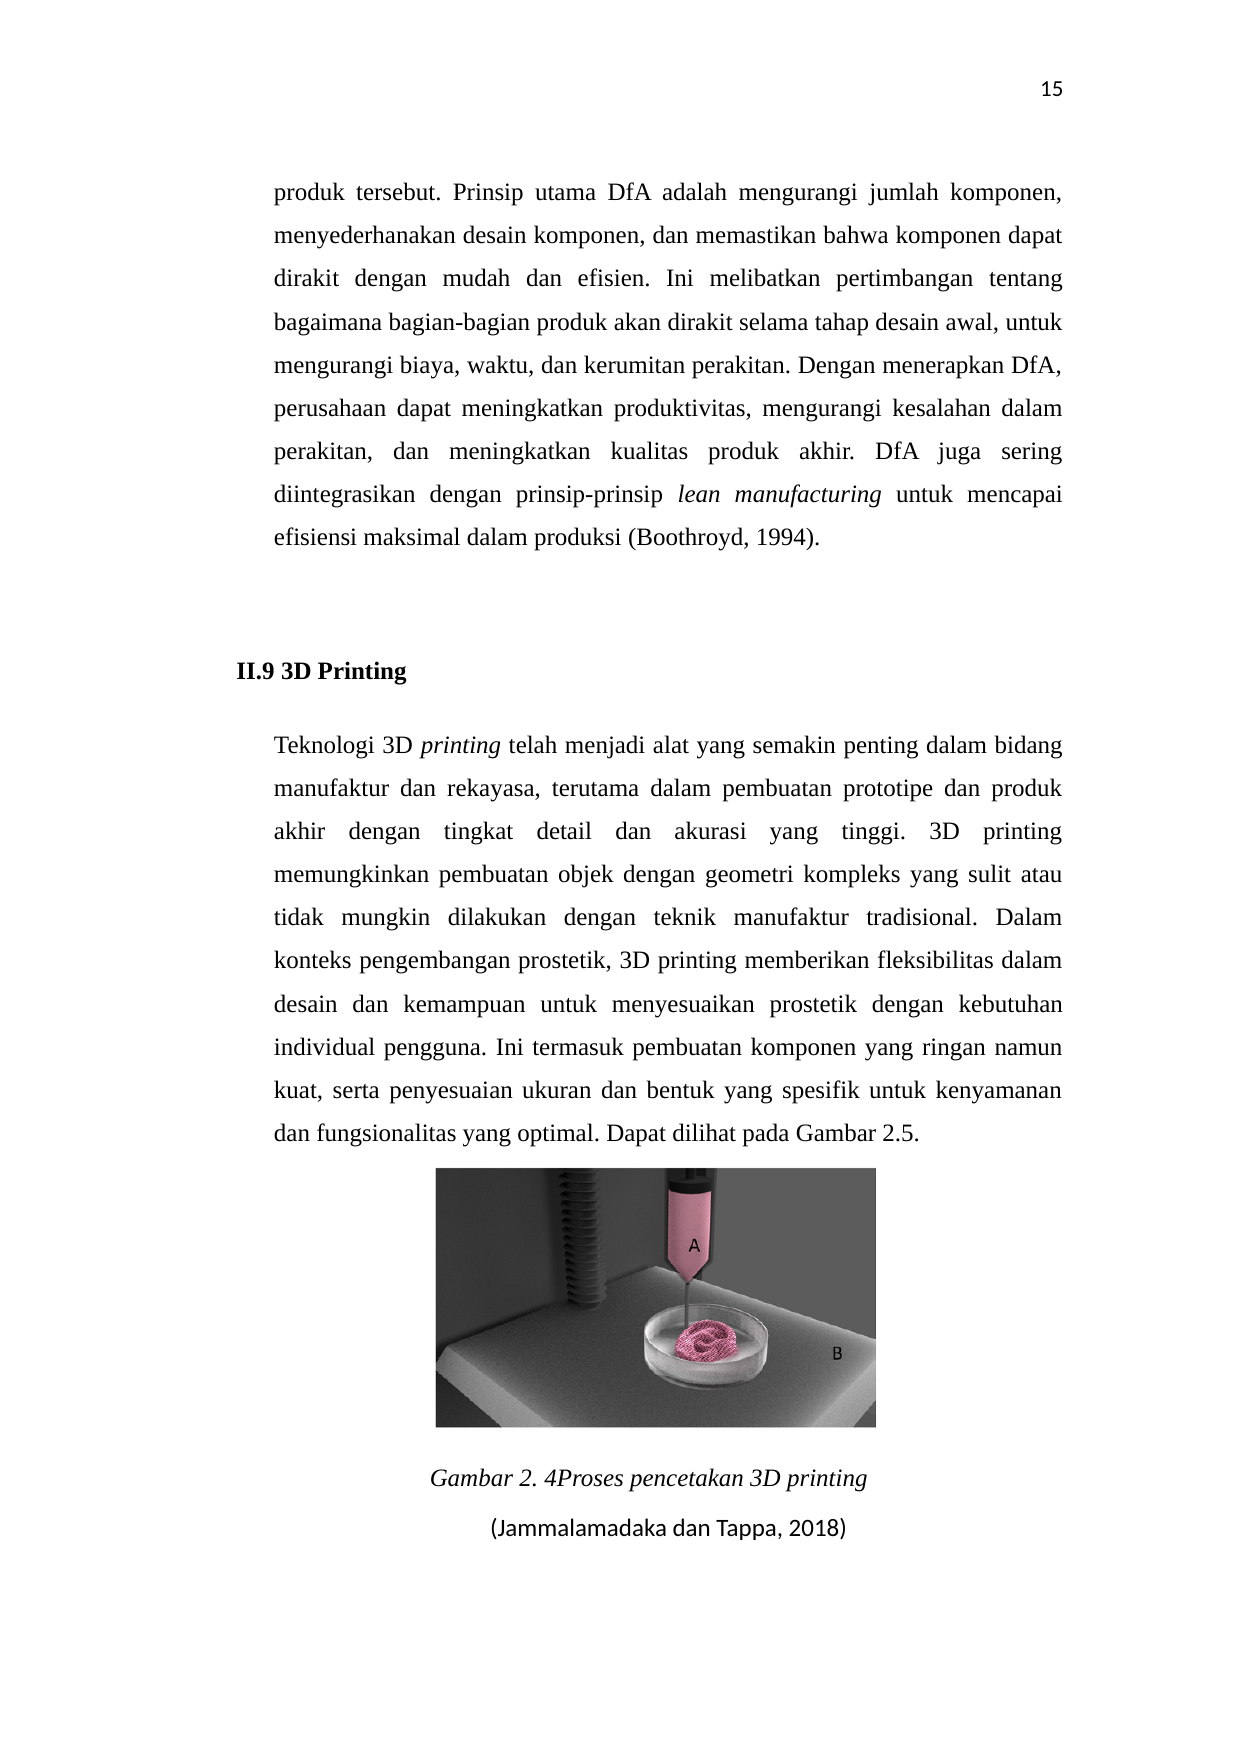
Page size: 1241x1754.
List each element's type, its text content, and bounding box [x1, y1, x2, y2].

subtitle 3D Printing [236, 656, 1063, 684]
picture [434, 1166, 877, 1428]
text Gambar 2. 4Proses pencetakan 3D printing [236, 1463, 1063, 1492]
text (Jammalamadaka dan Tappa, 2018) [236, 1513, 1063, 1543]
text Teknologi 3D printing telah menjadi alat yang semakin penting dalam bidang manufaktur dan rekayasa, terutama dalam pembuatan prototipe dan produk akhir dengan tingkat detail dan akurasi yang tinggi. 3D printing memungkinkan pembuatan objek dengan geometri kompleks yang sulit atau tidak mungkin dilakukan dengan teknik manufaktur tradisional. Dalam konteks pengembangan prostetik, 3D printing memberikan fleksibilitas dalam desain dan kemampuan untuk menyesuaikan prostetik dengan kebutuhan individual pengguna. Ini termasuk pembuatan komponen yang ringan namun kuat, serta penyesuaian ukuran dan bentuk yang spesifik untuk kenyamanan dan fungsionalitas yang optimal. Dapat dilihat pada Gambar 2.5. [274, 730, 1063, 1147]
